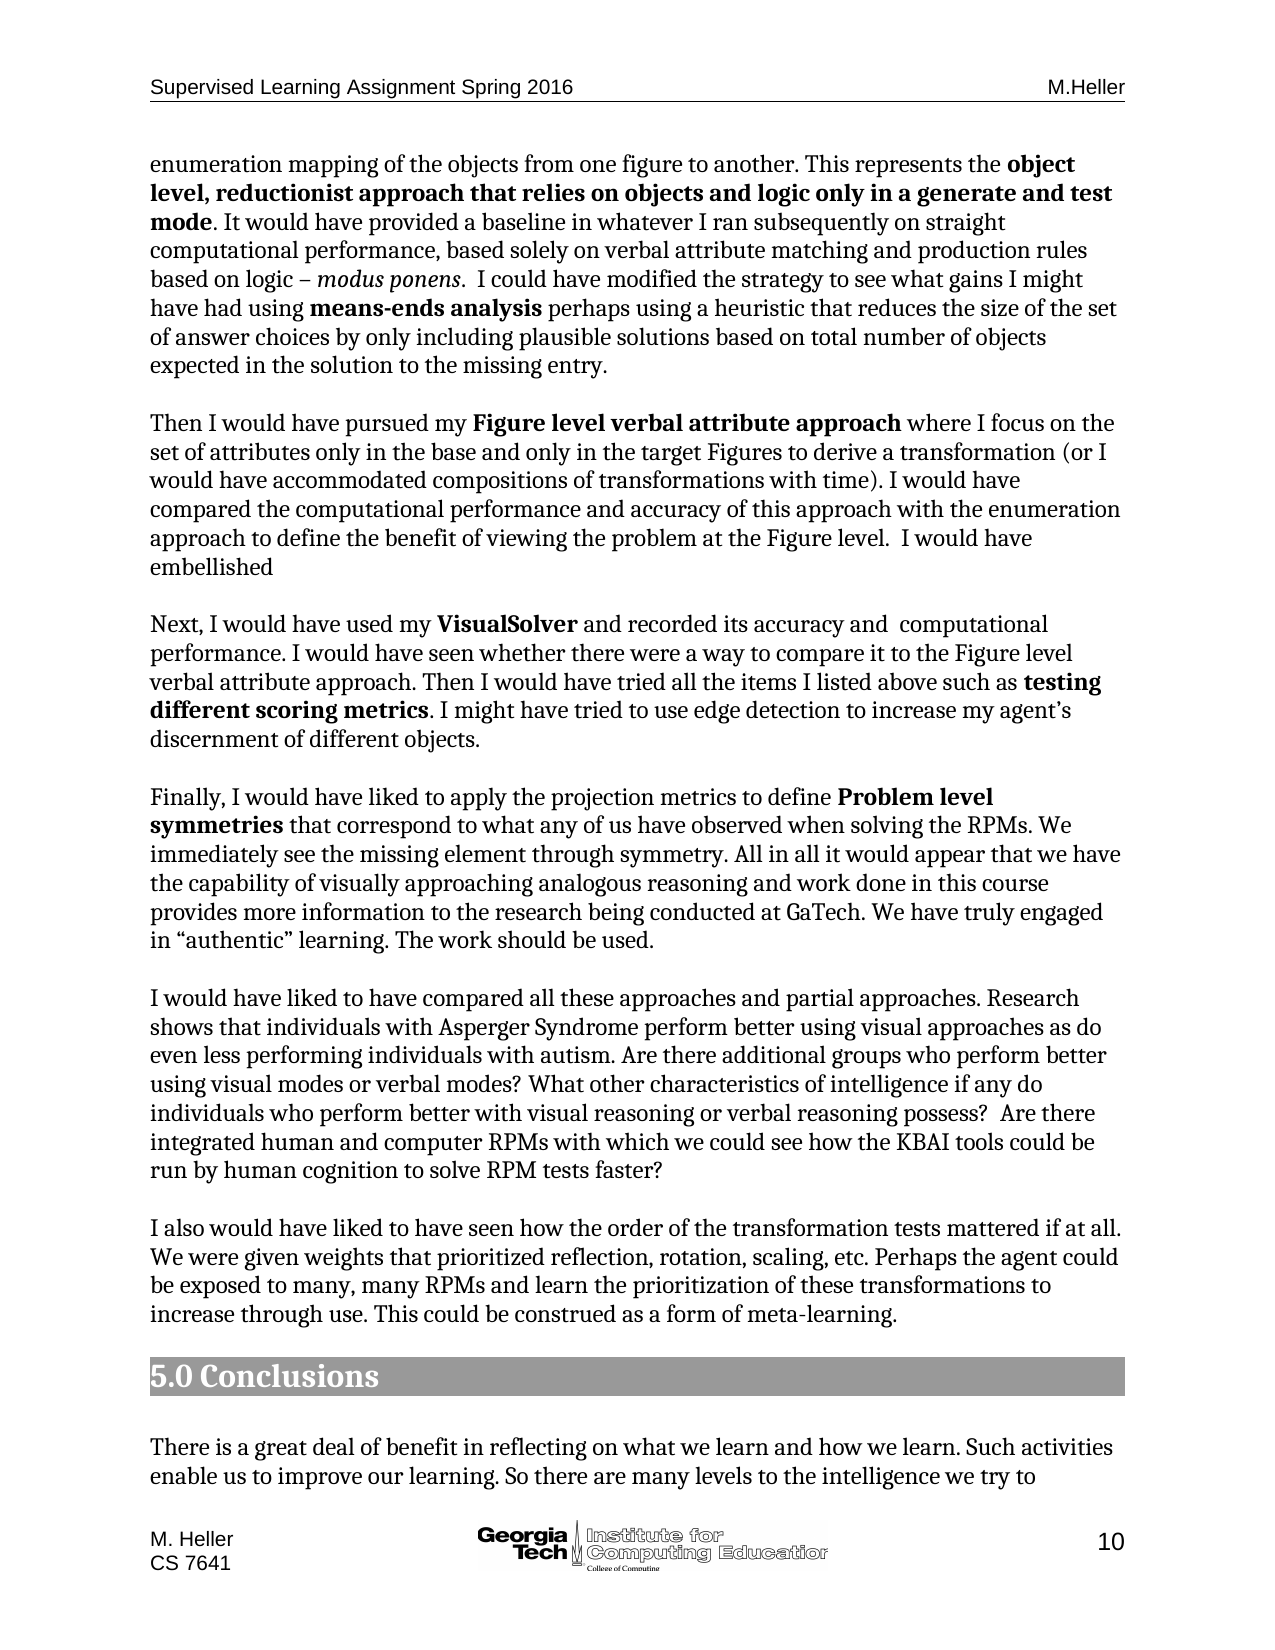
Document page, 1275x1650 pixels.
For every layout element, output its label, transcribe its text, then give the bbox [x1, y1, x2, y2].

text Next, I would have used my VisualSolver and recorded its accuracy and computational performance. I would have seen whether there were a way to compare it to the Figure level verbal attribute approach. Then I would have tried all the items I listed above such as testing different scoring metrics. I might have tried to use edge detection to increase my agent’s discernment of different objects. [150, 610, 1125, 754]
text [150, 150, 1125, 380]
text I would have liked to have compared all these approaches and partial approaches. Research shows that individuals with Asperger Syndrome perform better using visual approaches as do even less performing individuals with autism. Are there additional groups who perform better using visual modes or verbal modes? What other characteristics of intelligence if any do individuals who perform better with visual reasoning or verbal reasoning possess? Are there integrated human and computer RPMs with which we could see how the KBAI tools could be run by human cognition to solve RPM tests faster? [150, 984, 1125, 1185]
text I also would have liked to have seen how the order of the transformation tests mattered if at all. We were given weights that prioritized reflection, rotation, scaling, etc. Perhaps the agent could be exposed to many, many RPMs and learn the prioritization of these transformations to increase through use. This could be construed as a form of meta-learning. [150, 1214, 1125, 1329]
text Then I would have pursued my Figure level verbal attribute approach where I focus on the set of attributes only in the base and only in the target Figures to derive a transformation (or I would have accommodated compositions of transformations with time). I would have compared the computational performance and accuracy of this approach with the enumeration approach to define the benefit of viewing the problem at the Figure level. I would have embellished [150, 409, 1125, 581]
subtitle 5.0 Conclusions [150, 1357, 1125, 1396]
text Finally, I would have liked to apply the projection metrics to define Problem level symmetries that correspond to what any of us have observed when solving the RPMs. We immediately see the missing element through symmetry. All in all it would appear that we have the capability of visually approaching analogous reasoning and work done in this course provides more information to the research being conducted at GaTech. We have truly engaged in “authentic” learning. The work should be used. [150, 782, 1125, 955]
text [150, 1433, 1125, 1491]
picture [477, 1520, 828, 1571]
